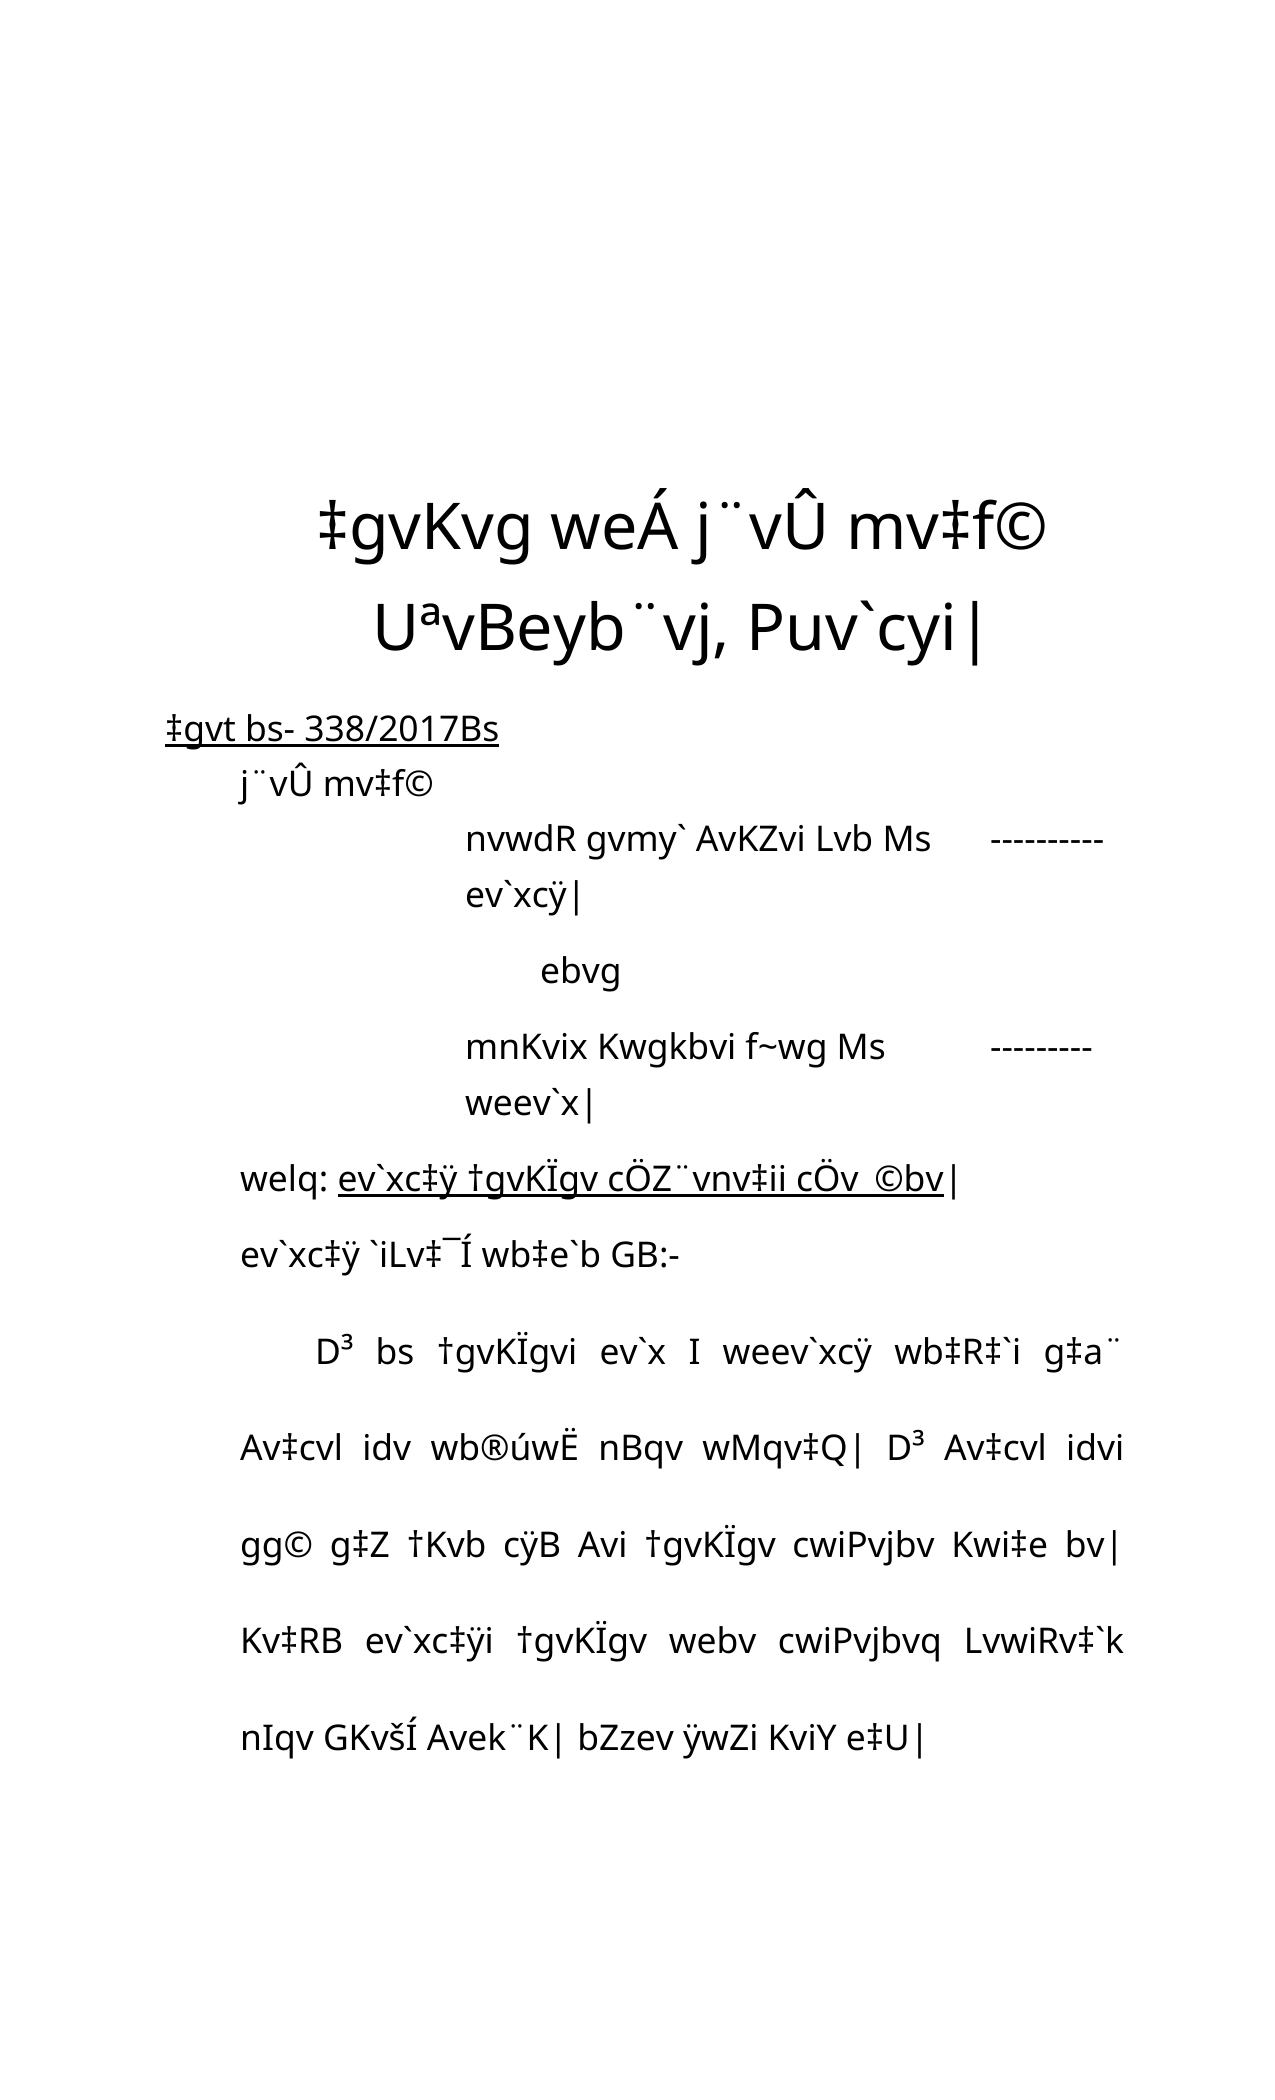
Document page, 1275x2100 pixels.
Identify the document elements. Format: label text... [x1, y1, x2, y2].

text welq: ev`xc‡ÿ †gvKÏgv cÖZ¨vnv‡ii cÖv_©bv| [240, 1153, 1125, 1202]
text ‡gvt bs- 338/2017Bs [165, 703, 1125, 751]
text ev`xc‡ÿ `iLv‡¯Í wb‡e`b GB:- [240, 1230, 1125, 1278]
text j¨vÛ mv‡f© [240, 758, 1125, 807]
text ebvg [465, 946, 1125, 994]
text mnKvix Kwgkbvi f~wg Ms ---------weev`x| [465, 1022, 1125, 1126]
text ‡gvKvg weÁ j¨vÛ mv‡f© UªvBeyb¨vj, Puv`cyi| [240, 480, 1125, 669]
text D³ bs †gvKÏgvi ev`x I weev`xcÿ wb‡R‡`i g‡a¨ Av‡cvl idv wb®úwË nBqv wMqv‡Q| D³ Av‡cvl idvi gg© g‡Z †Kvb cÿB Avi †gvKÏgv cwiPvjbv Kwi‡e bv| Kv‡RB ev`xc‡ÿi †gvKÏgv webv cwiPvjbvq LvwiRv‡`k nIqv GKvšÍ Avek¨K| bZzev ÿwZi KviY e‡U| [240, 1326, 1125, 1760]
text nvwdR gvmy` AvKZvi Lvb Ms ----------ev`xcÿ| [465, 814, 1125, 918]
